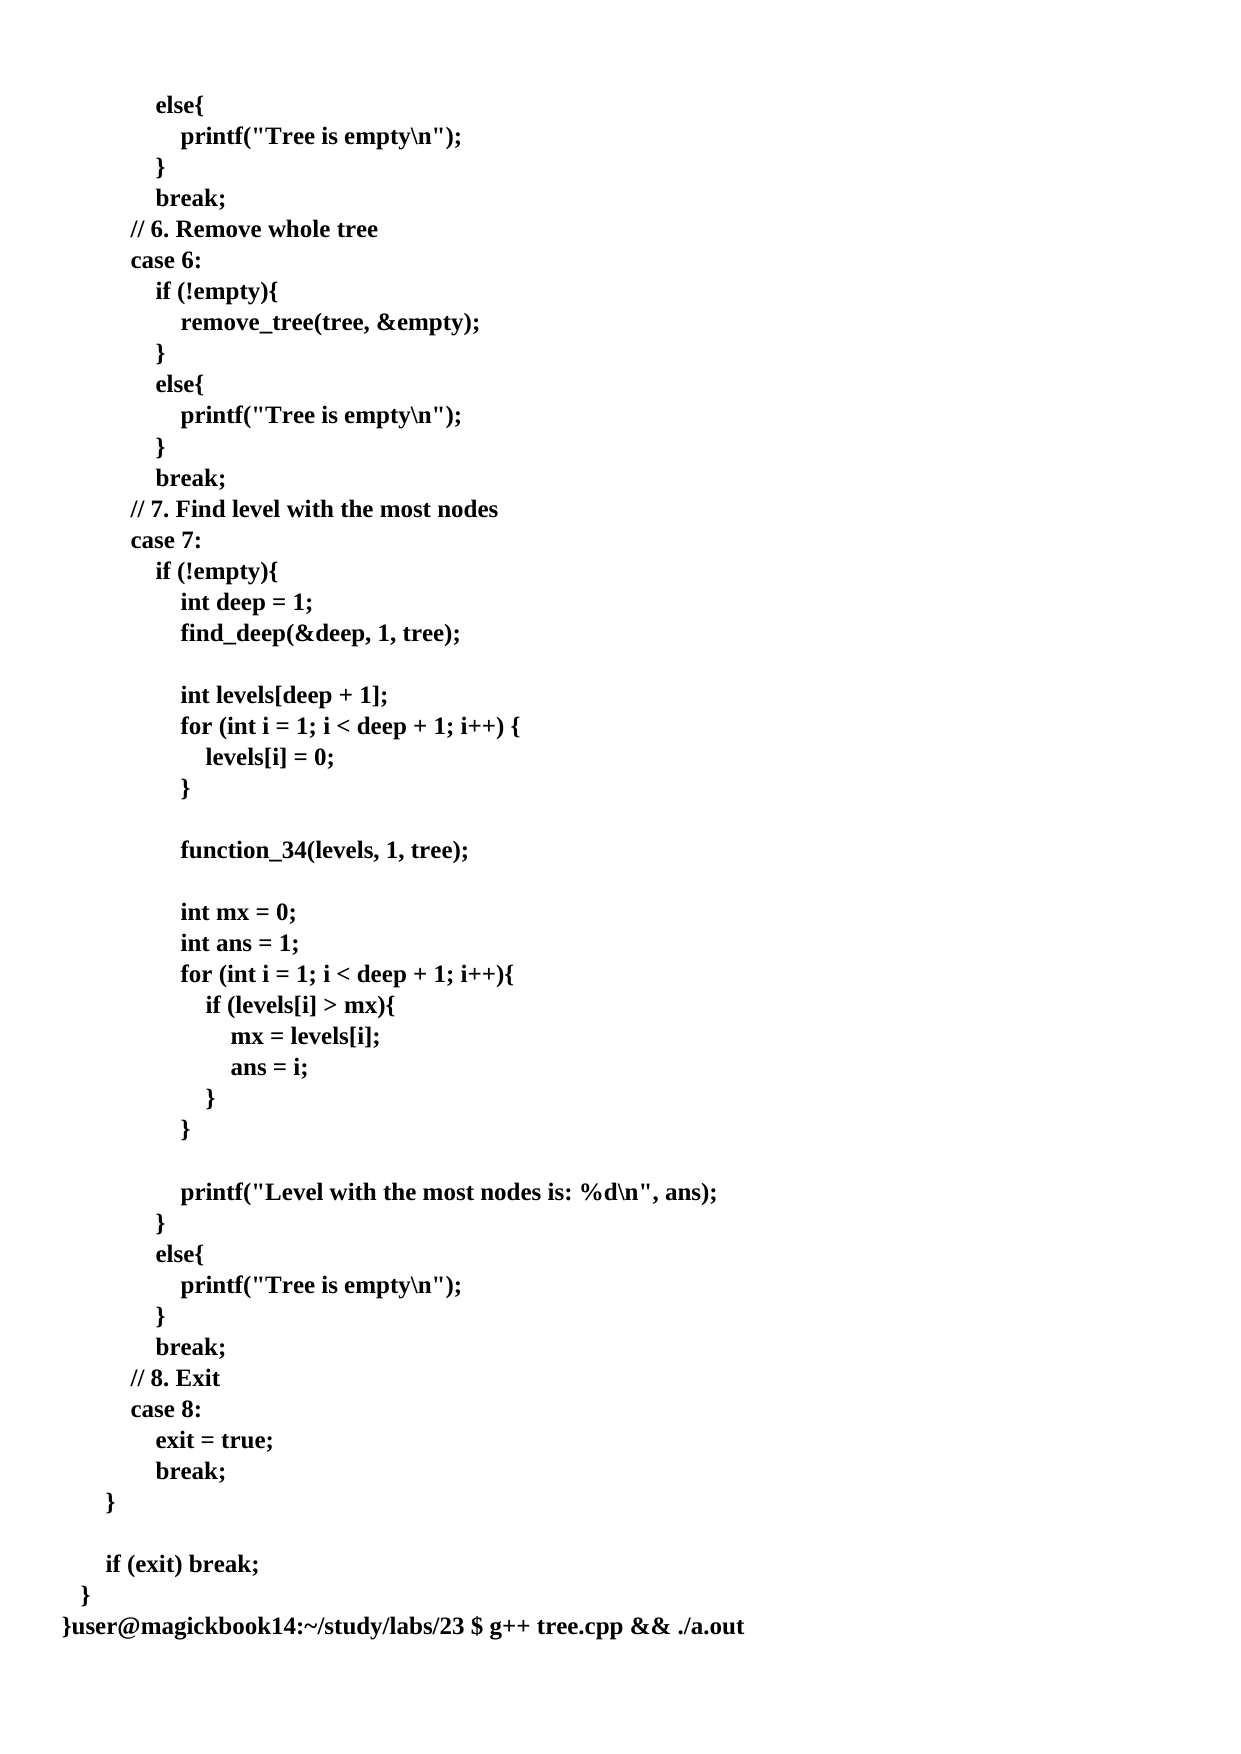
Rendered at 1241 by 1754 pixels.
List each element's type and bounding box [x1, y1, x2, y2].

text [62, 90, 1172, 1640]
